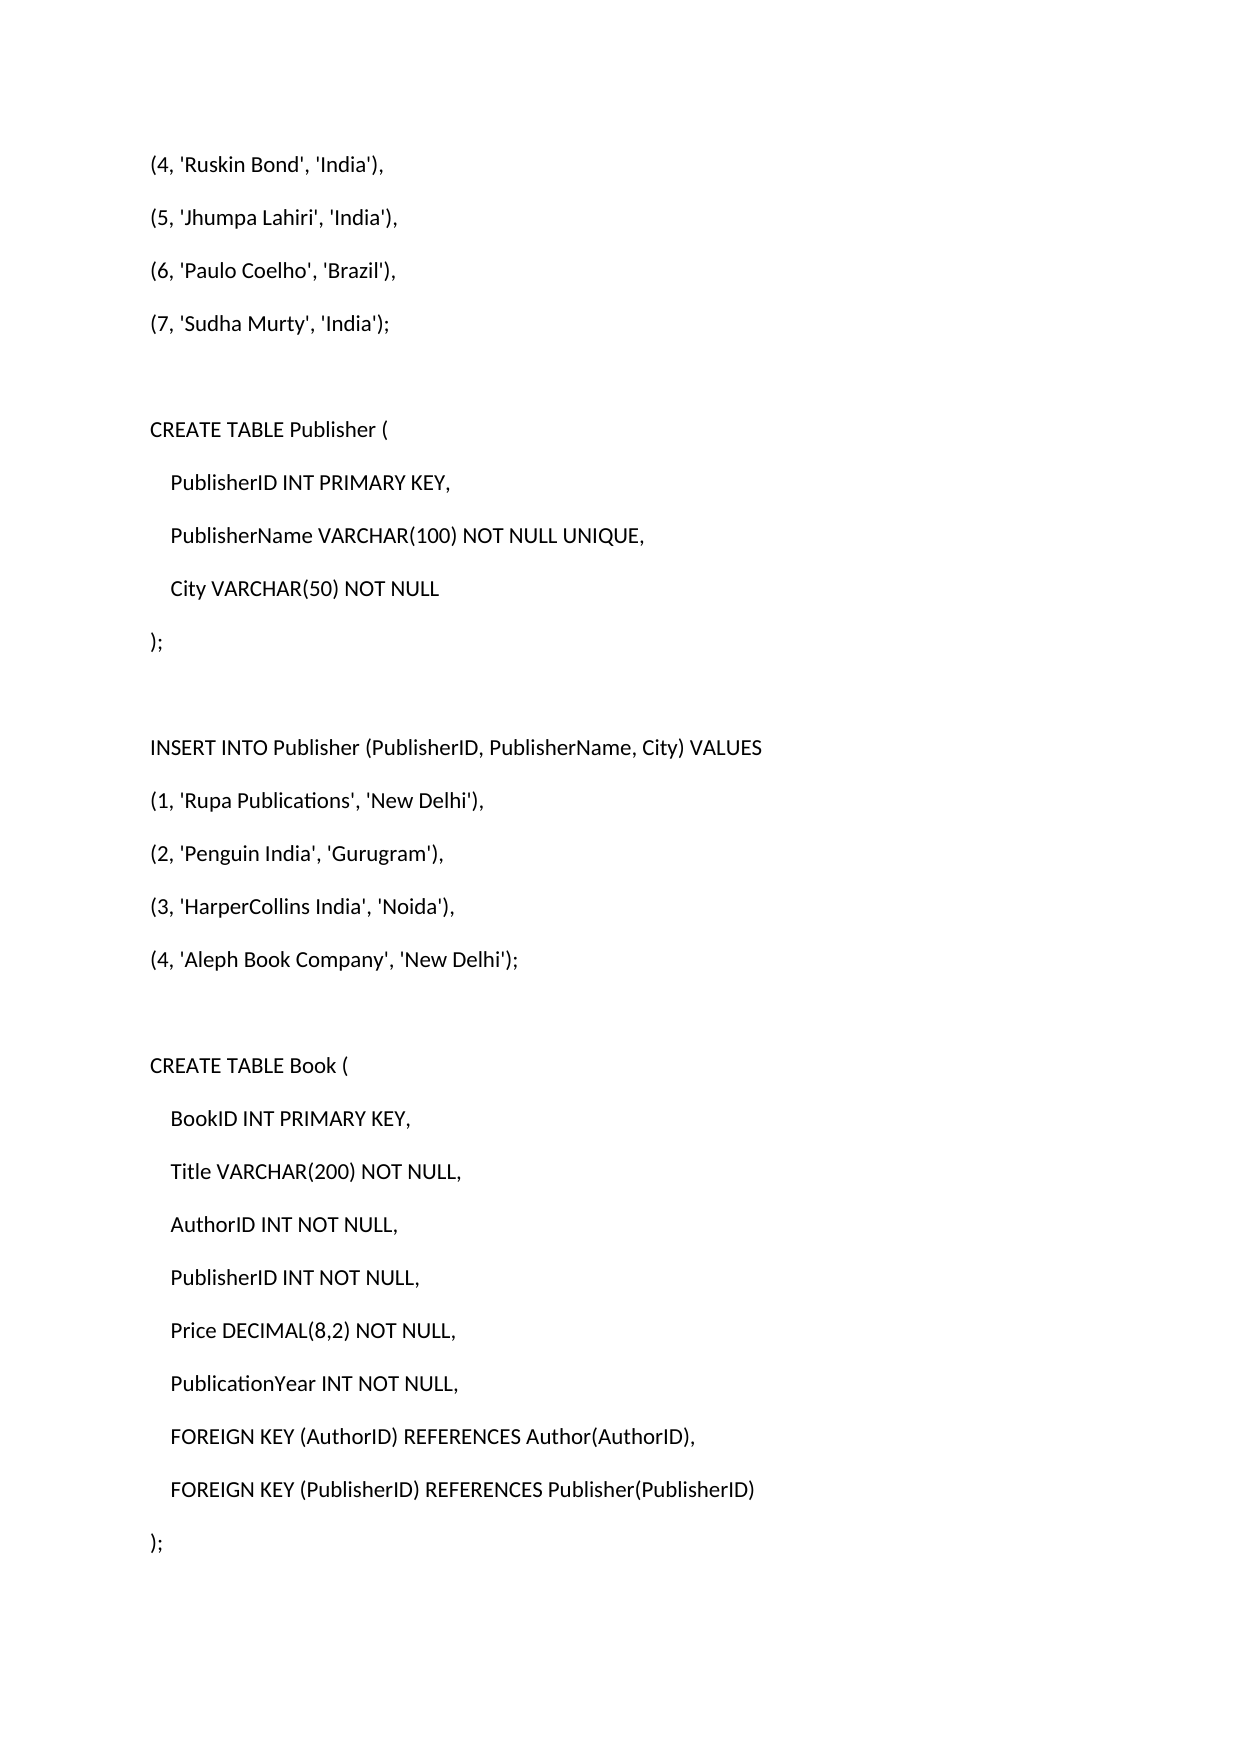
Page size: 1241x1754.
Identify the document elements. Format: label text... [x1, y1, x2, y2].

text ); [150, 627, 1090, 655]
text CREATE TABLE Book ( [150, 1051, 1090, 1079]
text (6, 'Paulo Coelho', 'Brazil'), [150, 256, 1090, 284]
text PublisherID INT PRIMARY KEY, [150, 468, 1090, 496]
text (2, 'Penguin India', 'Gurugram'), [150, 839, 1090, 867]
text CREATE TABLE Publisher ( [150, 415, 1090, 443]
text PublicationYear INT NOT NULL, [150, 1369, 1090, 1397]
text ); [150, 1528, 1090, 1557]
text (4, 'Aleph Book Company', 'New Delhi'); [150, 945, 1090, 973]
text INSERT INTO Publisher (PublisherID, PublisherName, City) VALUES [150, 733, 1090, 761]
text PublisherID INT NOT NULL, [150, 1263, 1090, 1291]
text (3, 'HarperCollins India', 'Noida'), [150, 892, 1090, 920]
text AuthorID INT NOT NULL, [150, 1210, 1090, 1238]
text (4, 'Ruskin Bond', 'India'), [150, 150, 1090, 178]
text PublisherName VARCHAR(100) NOT NULL UNIQUE, [150, 521, 1090, 549]
text City VARCHAR(50) NOT NULL [150, 574, 1090, 602]
text Title VARCHAR(200) NOT NULL, [150, 1157, 1090, 1185]
text (1, 'Rupa Publications', 'New Delhi'), [150, 786, 1090, 814]
text FOREIGN KEY (AuthorID) REFERENCES Author(AuthorID), [150, 1422, 1090, 1451]
text BookID INT PRIMARY KEY, [150, 1104, 1090, 1132]
text Price DECIMAL(8,2) NOT NULL, [150, 1316, 1090, 1344]
text (7, 'Sudha Murty', 'India'); [150, 309, 1090, 337]
text FOREIGN KEY (PublisherID) REFERENCES Publisher(PublisherID) [150, 1476, 1090, 1503]
text (5, 'Jhumpa Lahiri', 'India'), [150, 203, 1090, 231]
